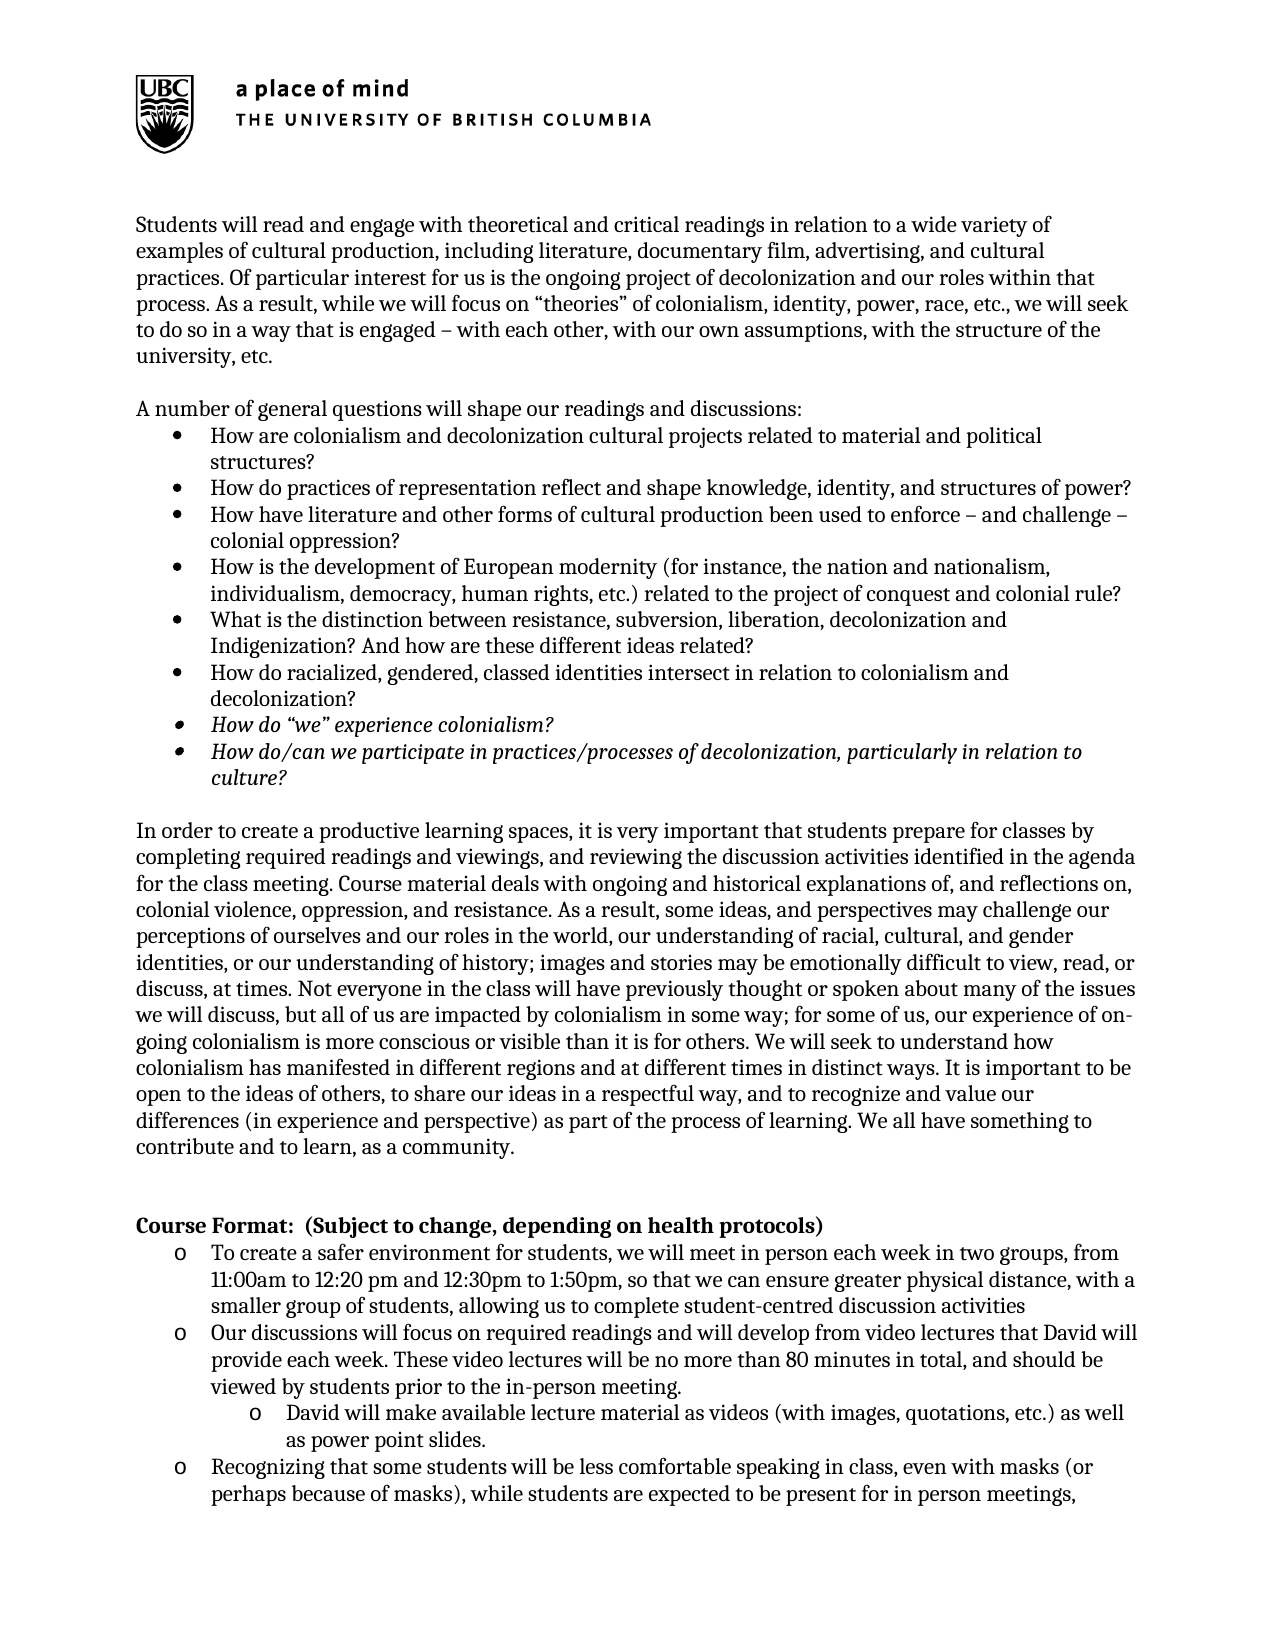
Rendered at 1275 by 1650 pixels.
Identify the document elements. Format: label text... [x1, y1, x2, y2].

list What is the distinction between resistance, subversion, liberation, decolonization and Indigenization? And how are these different ideas related? [173, 607, 1139, 659]
text In order to create a productive learning spaces, it is very important that students prepare for classes by completing required readings and viewings, and reviewing the discussion activities identified in the agenda for the class meeting. Course material deals with ongoing and historical explanations of, and reflections on, colonial violence, oppression, and resistance. As a result, some ideas, and perspectives may challenge our perceptions of ourselves and our roles in the world, our understanding of racial, cultural, and gender identities, or our understanding of history; images and stories may be emotionally difficult to view, read, or discuss, at times. Not everyone in the class will have previously thought or spoken about many of the issues we will discuss, but all of us are impacted by colonialism in some way; for some of us, our experience of on-going colonialism is more conscious or visible than it is for others. We will seek to understand how colonialism has manifested in different regions and at different times in distinct ways. It is important to be open to the ideas of others, to share our ideas in a respectful way, and to recognize and value our differences (in experience and perspective) as part of the process of learning. We all have something to contribute and to learn, as a community. [136, 818, 1139, 1160]
list To create a safer environment for students, we will meet in person each week in two groups, from 11:00am to 12:20 pm and 12:30pm to 1:50pm, so that we can ensure greater physical distance, with a smaller group of students, allowing us to complete student-centred discussion activities [173, 1239, 1139, 1319]
text A number of general questions will shape our readings and discussions: [136, 396, 1139, 422]
list How do racialized, gendered, classed identities intersect in relation to colonialism and decolonization? [173, 659, 1139, 712]
list How do “we” experience colonialism? [173, 712, 1139, 739]
list How are colonialism and decolonization cultural projects related to material and political structures? [173, 422, 1139, 475]
list How do/can we participate in practices/processes of decolonization, particularly in relation to culture? [173, 739, 1139, 791]
list How is the development of European modernity (for instance, the nation and nationalism, individualism, democracy, human rights, etc.) related to the project of conquest and colonial rule? [173, 554, 1139, 607]
text Course Format: (Subject to change, depending on health protocols) [136, 1213, 1139, 1239]
list How have literature and other forms of cultural production been used to enforce – and challenge – colonial oppression? [173, 501, 1139, 554]
list Our discussions will focus on required readings and will develop from video lectures that David will provide each week. These video lectures will be no more than 80 minutes in total, and should be viewed by students prior to the in-person meeting. [173, 1319, 1139, 1400]
picture [135, 75, 651, 154]
list How do practices of representation reflect and shape knowledge, identity, and structures of power? [173, 475, 1139, 501]
text Students will read and engage with theoretical and critical readings in relation to a wide variety of examples of cultural production, including literature, documentary film, advertising, and cultural practices. Of particular interest for us is the ongoing project of decolonization and our roles within that process. As a result, while we will focus on “theories” of colonialism, identity, power, race, etc., we will seek to do so in a way that is engaged – with each other, with our own assumptions, with the structure of the university, etc. [136, 212, 1139, 370]
list David will make available lecture material as videos (with images, quotations, etc.) as well as power point slides. [248, 1400, 1139, 1454]
